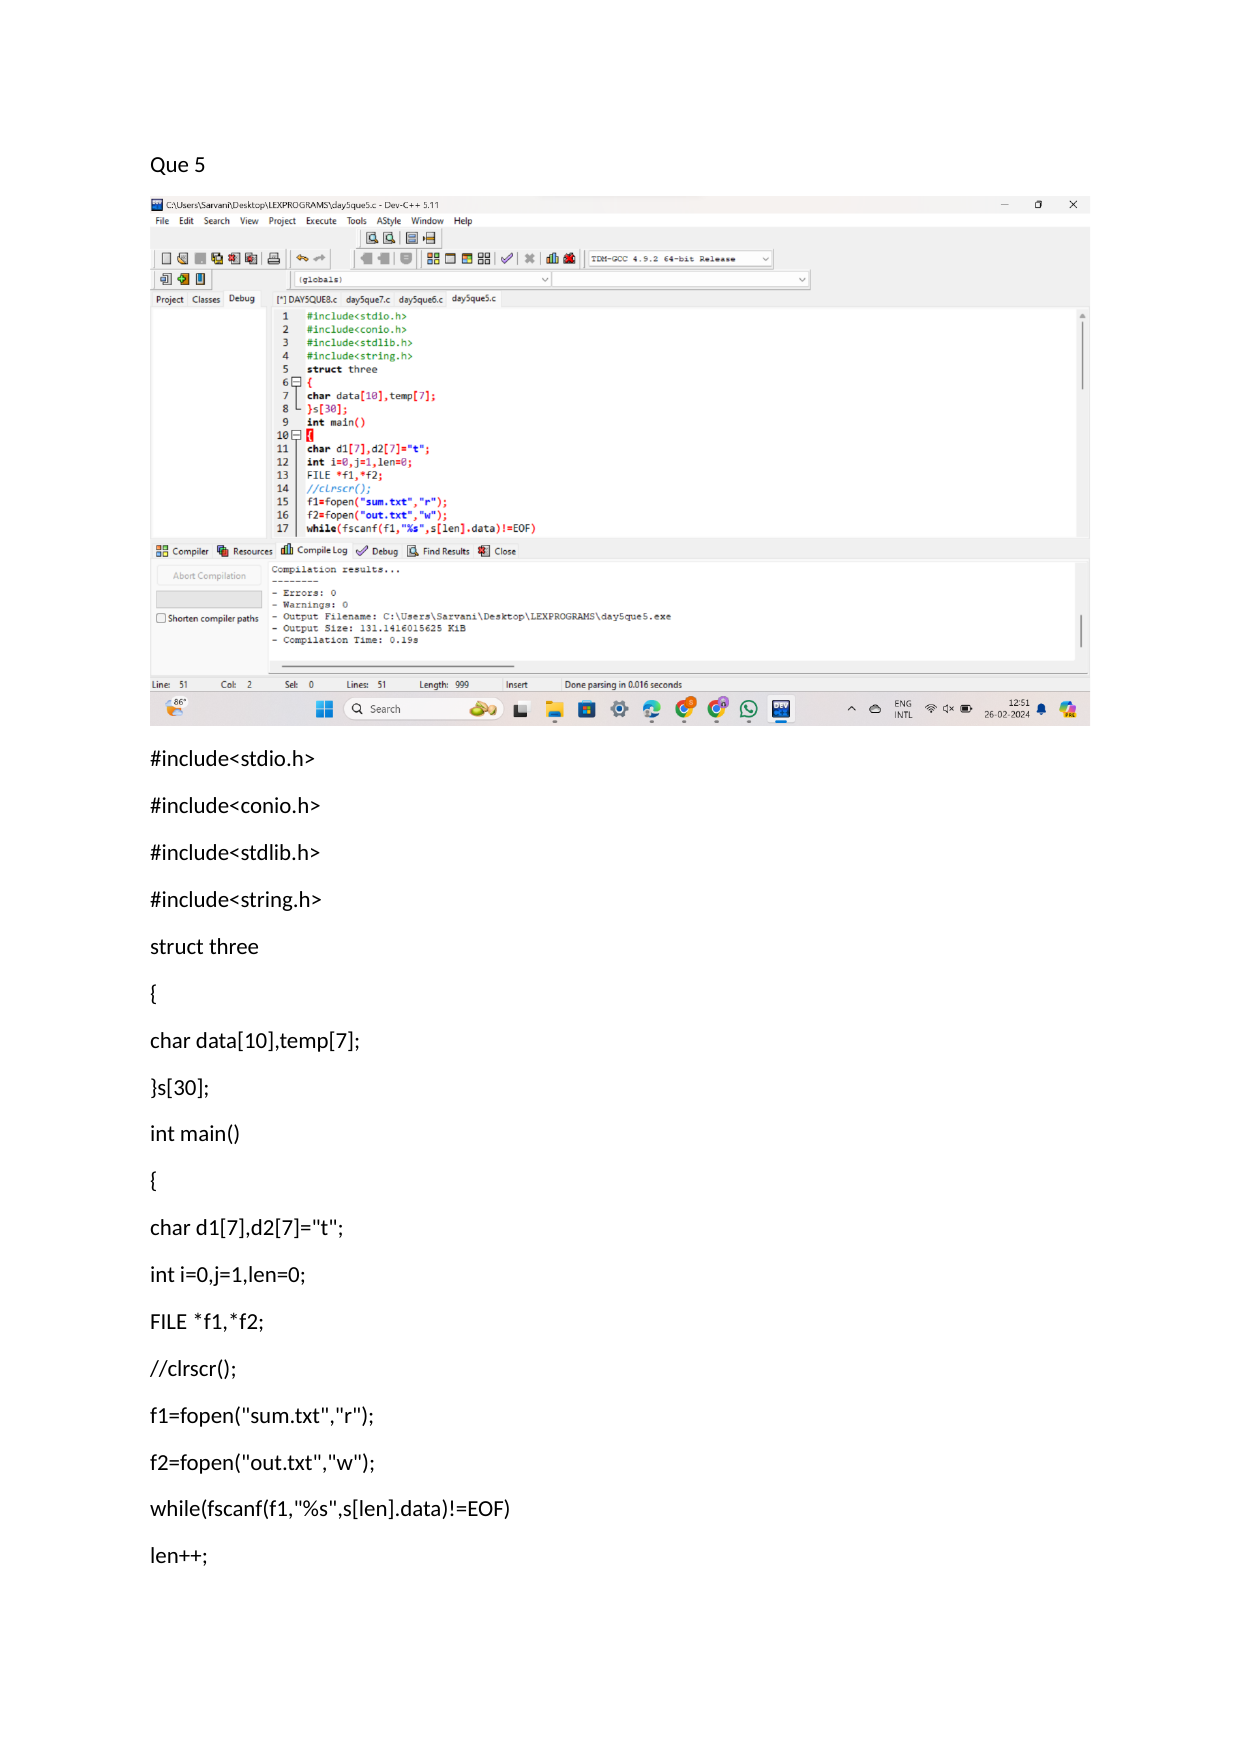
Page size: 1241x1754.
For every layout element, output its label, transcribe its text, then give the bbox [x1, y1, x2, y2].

text { [150, 979, 1090, 1007]
text }s[30]; [150, 1073, 1090, 1101]
text int i=0,j=1,len=0; [150, 1260, 1090, 1288]
text { [150, 1166, 1090, 1194]
text struct three [150, 932, 1090, 960]
text f1=fopen("sum.txt","r"); [150, 1401, 1090, 1429]
text #include<stdlib.h> [150, 838, 1090, 866]
text #include<string.h> [150, 885, 1090, 913]
text //clrscr(); [150, 1354, 1090, 1382]
text while(fscanf(f1,"%s",s[len].data)!=EOF) [150, 1494, 1090, 1523]
text len++; [150, 1541, 1090, 1569]
text char d1[7],d2[7]="t"; [150, 1213, 1090, 1241]
text int main() [150, 1119, 1090, 1148]
text FILE *f1,*f2; [150, 1307, 1090, 1335]
text #include<stdio.h> [150, 744, 1090, 773]
text f2=fopen("out.txt","w"); [150, 1448, 1090, 1476]
text Que 5 [150, 150, 1090, 178]
picture [150, 196, 1091, 726]
text #include<conio.h> [150, 791, 1090, 819]
text char data[10],temp[7]; [150, 1026, 1090, 1054]
